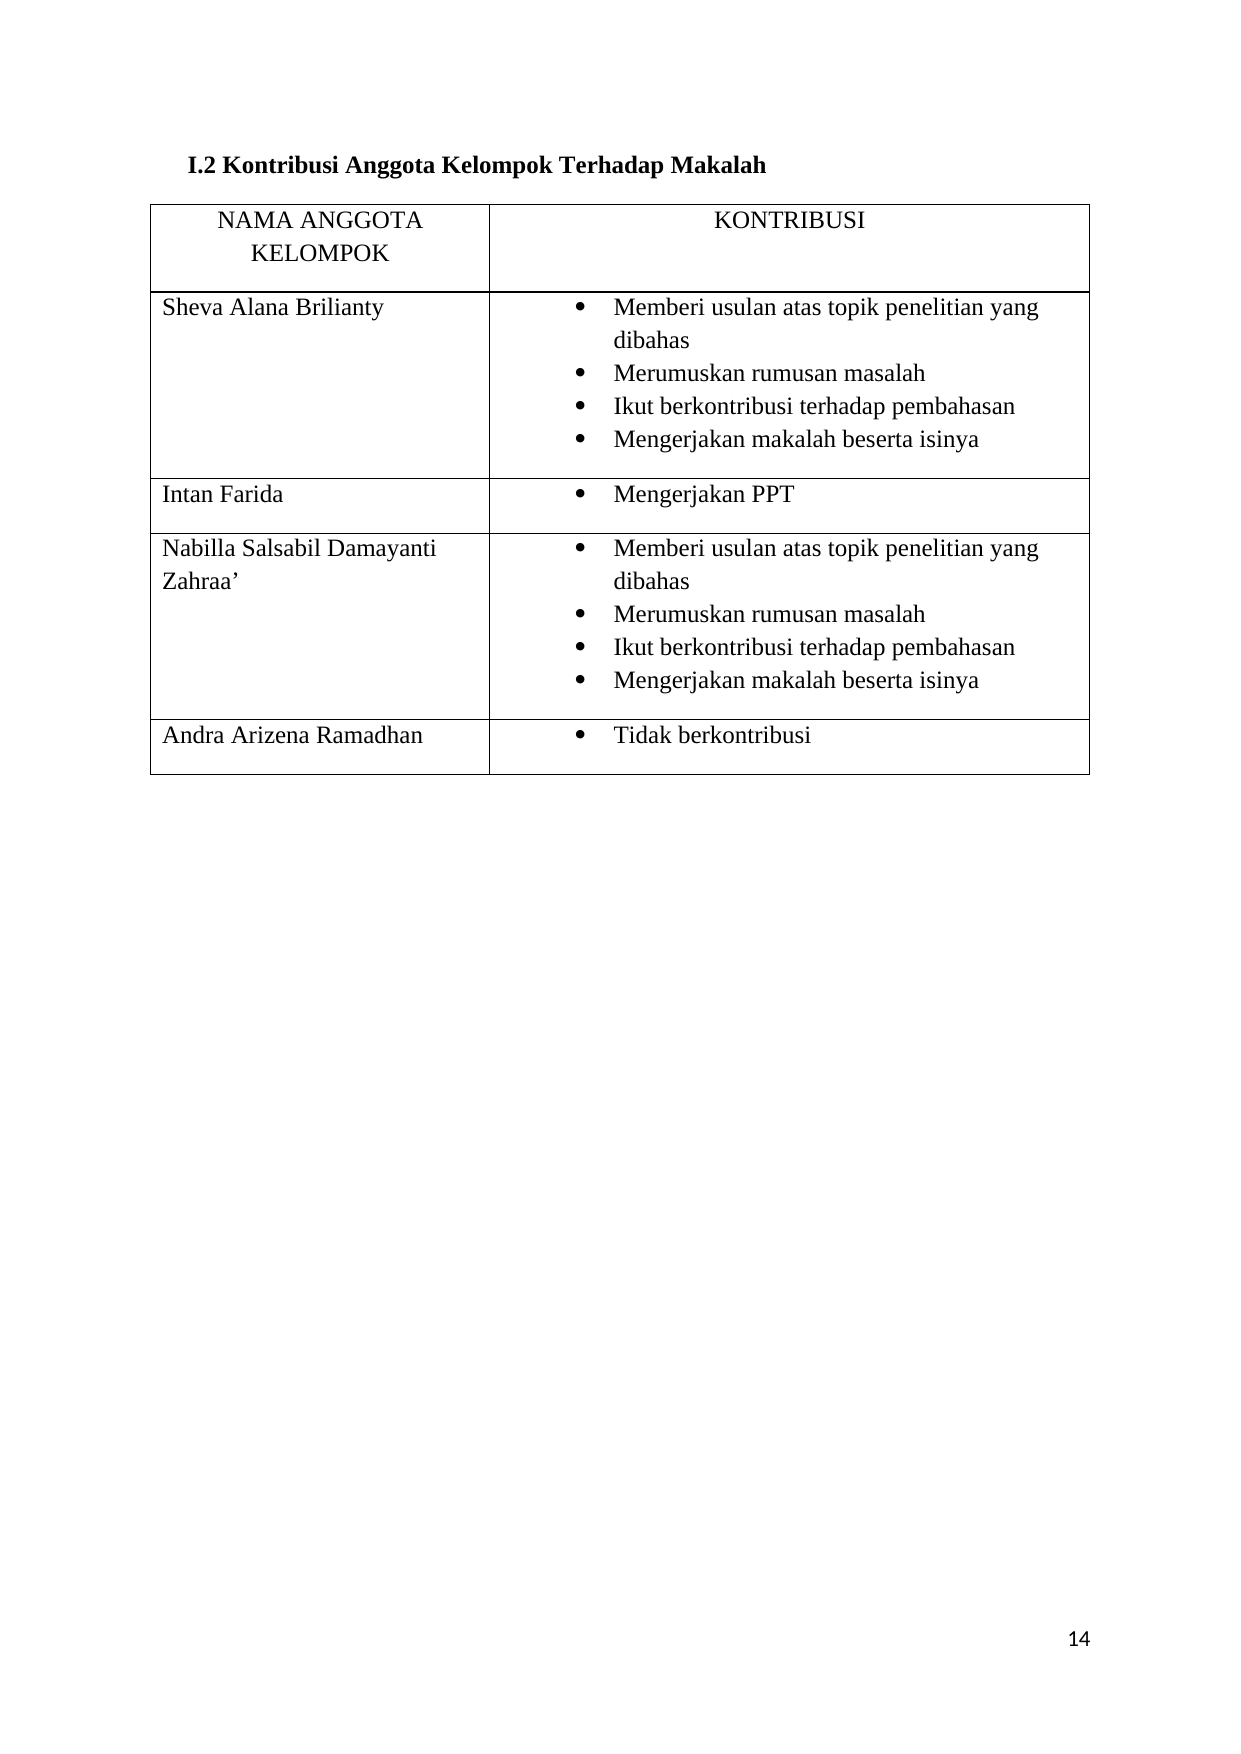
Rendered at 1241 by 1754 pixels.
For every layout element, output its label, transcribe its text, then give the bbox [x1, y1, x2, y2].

table_cell Memberi usulan atas topik penelitian yang dibahas Merumuskan rumusan masalah Ikut berkontribusi terhadap pembahasan Mengerjakan makalah beserta isinya [490, 534, 1089, 719]
table_cell Andra Arizena Ramadhan [151, 720, 489, 773]
table_cell Nabilla Salsabil Damayanti Zahraa’ [151, 534, 489, 719]
table_cell Sheva Alana Brilianty [151, 293, 489, 478]
table_cell Intan Farida [151, 479, 489, 532]
table_cell Tidak berkontribusi [490, 720, 1089, 773]
table_header NAMA ANGGOTA KELOMPOK [151, 205, 489, 291]
table_cell Mengerjakan PPT [490, 479, 1089, 532]
table_header KONTRIBUSI [490, 205, 1089, 291]
text I.2 Kontribusi Anggota Kelompok Terhadap Makalah [150, 150, 1090, 179]
table_cell Memberi usulan atas topik penelitian yang dibahas Merumuskan rumusan masalah Ikut berkontribusi terhadap pembahasan Mengerjakan makalah beserta isinya [490, 293, 1089, 478]
